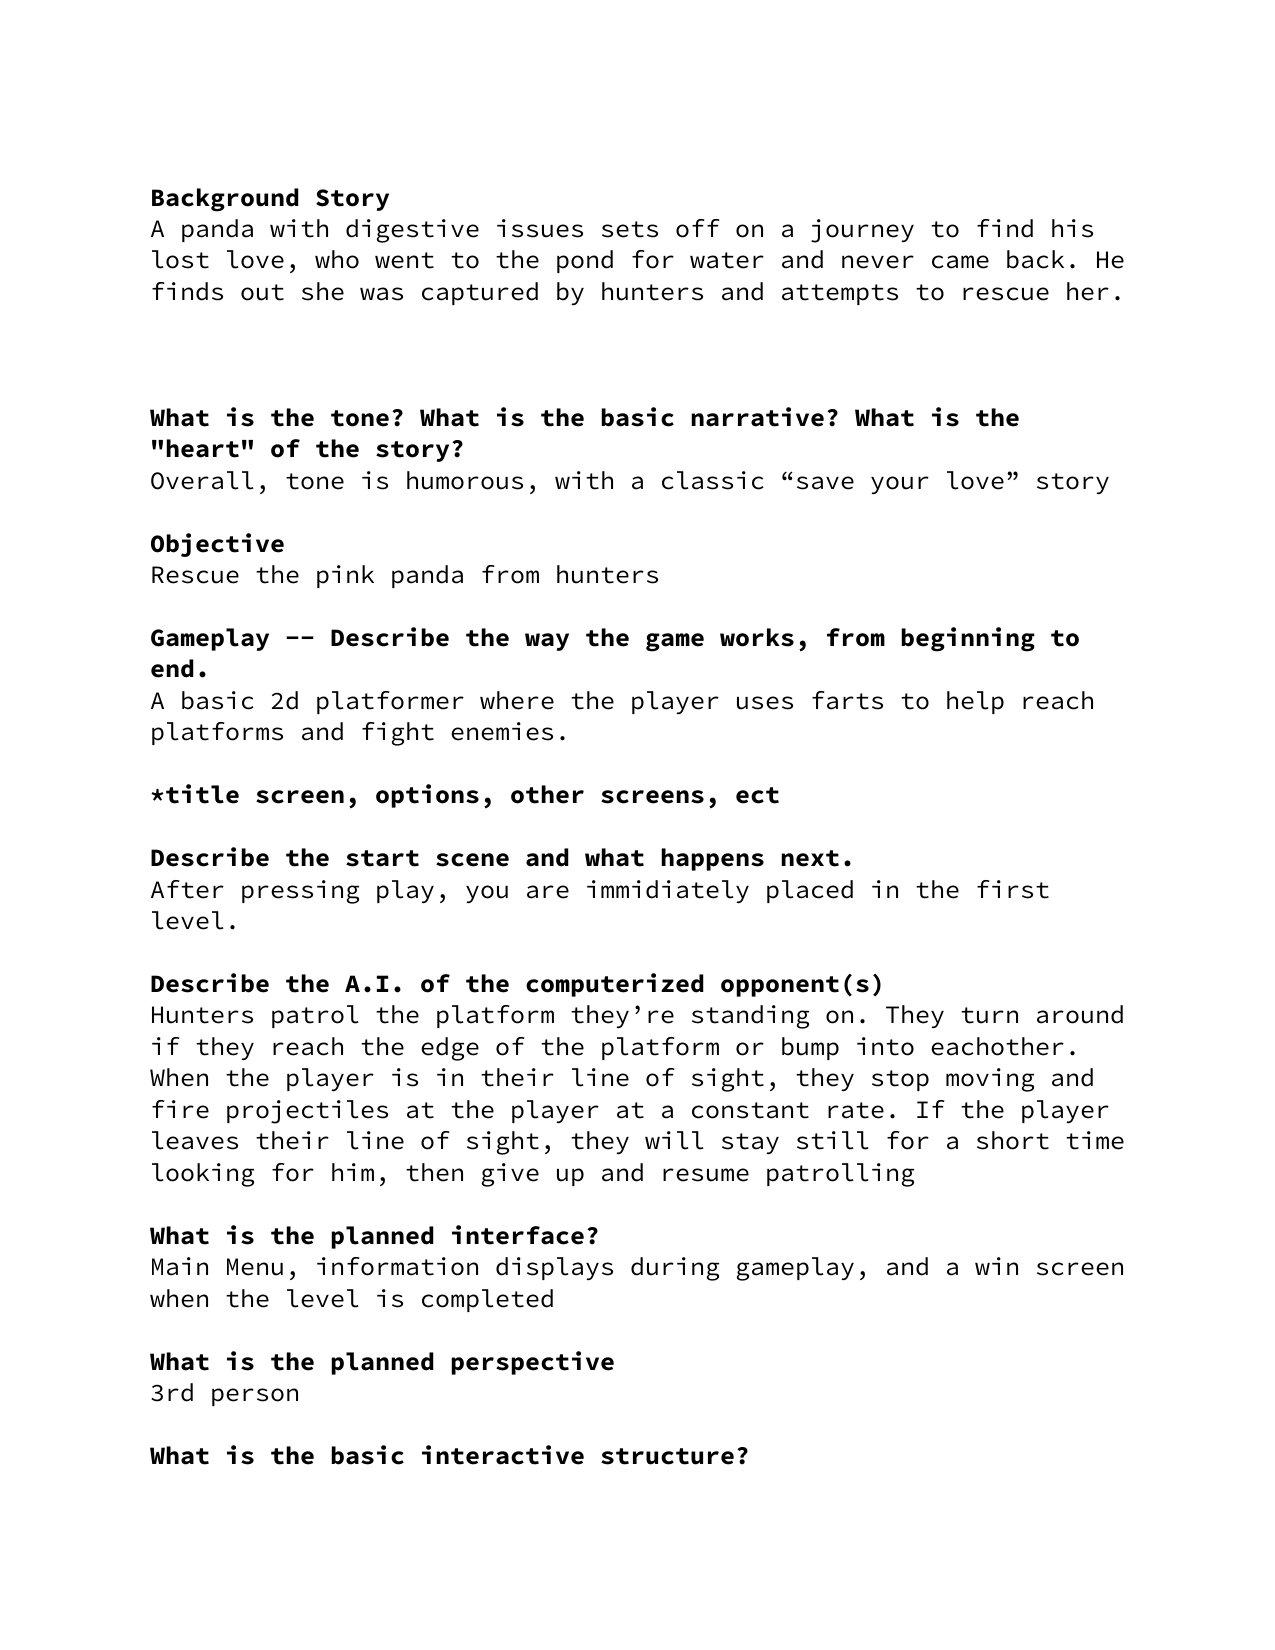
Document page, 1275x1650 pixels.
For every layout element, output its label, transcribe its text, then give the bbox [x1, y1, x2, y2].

text What is the planned perspective [150, 1345, 1125, 1377]
text Background Story [150, 181, 1125, 213]
text Hunters patrol the platform they’re standing on. They turn around if they reach the edge of the platform or bump into eachother. When the player is in their line of sight, they stop moving and fire projectiles at the player at a constant rate. If the player leaves their line of sight, they will stay still for a short time looking for him, then give up and resume patrolling [150, 999, 1125, 1188]
text Rescue the pink panda from hunters [150, 559, 1125, 590]
text 3rd person [150, 1377, 1125, 1408]
text *title screen, options, other screens, ect [150, 779, 1125, 811]
text After pressing play, you are immidiately placed in the first level. [150, 873, 1125, 936]
text What is the tone? What is the basic narrative? What is the "heart" of the story? [150, 402, 1125, 464]
text What is the basic interactive structure? [150, 1440, 1125, 1471]
text Overall, tone is humorous, with a classic “save your love” story [150, 464, 1125, 496]
text A basic 2d platformer where the player uses farts to help reach platforms and fight enemies. [150, 685, 1125, 748]
text Main Menu, information displays during gameplay, and a win screen when the level is completed [150, 1251, 1125, 1314]
text Objective [150, 527, 1125, 559]
text Describe the start scene and what happens next. [150, 842, 1125, 873]
text Describe the A.I. of the computerized opponent(s) [150, 968, 1125, 999]
text Gameplay -- Describe the way the game works, from beginning to end. [150, 622, 1125, 685]
text A panda with digestive issues sets off on a journey to find his lost love, who went to the pond for water and never came back. He finds out she was captured by hunters and attempts to rescue her. [150, 213, 1125, 307]
text What is the planned interface? [150, 1219, 1125, 1251]
